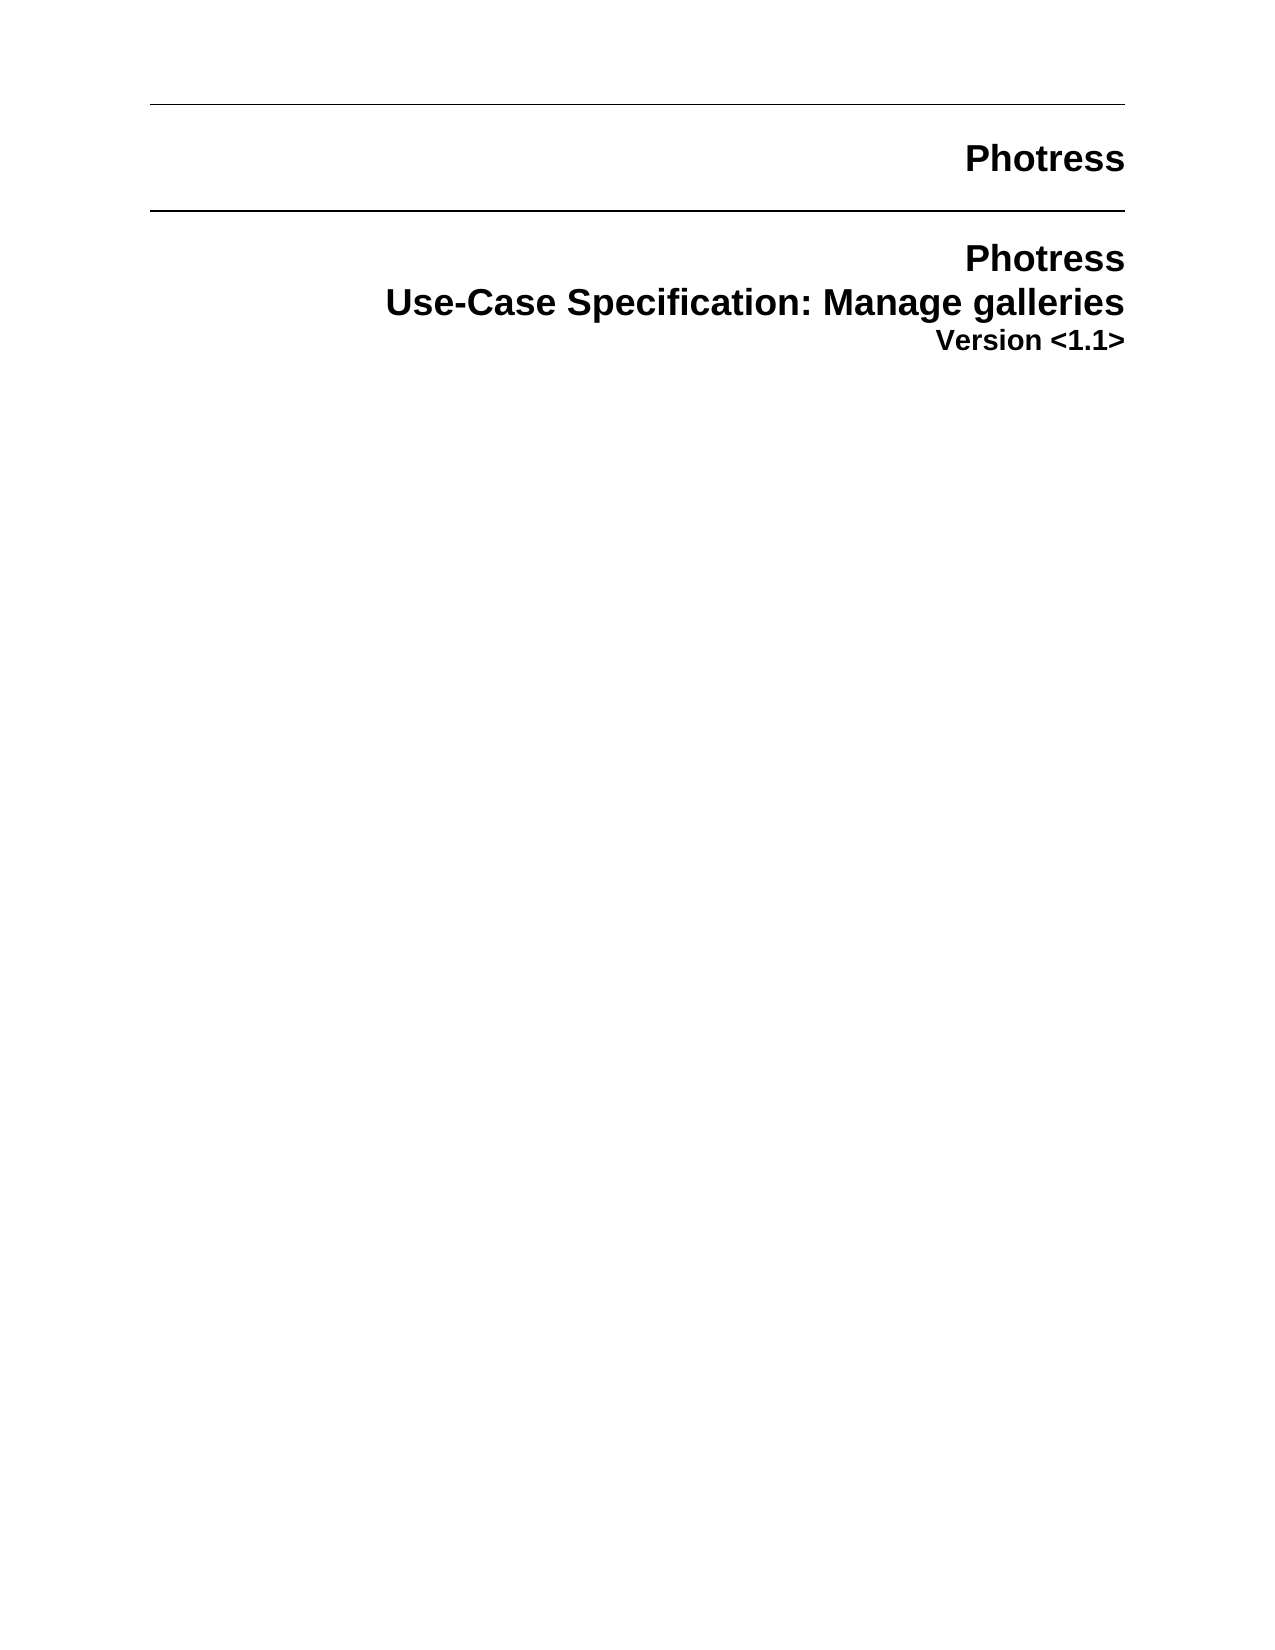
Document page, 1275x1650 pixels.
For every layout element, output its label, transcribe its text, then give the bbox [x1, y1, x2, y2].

title Use-Case Specification: Manage galleries [150, 280, 1125, 323]
title Version <1.1> [150, 323, 1125, 356]
title Photress [150, 237, 1125, 280]
